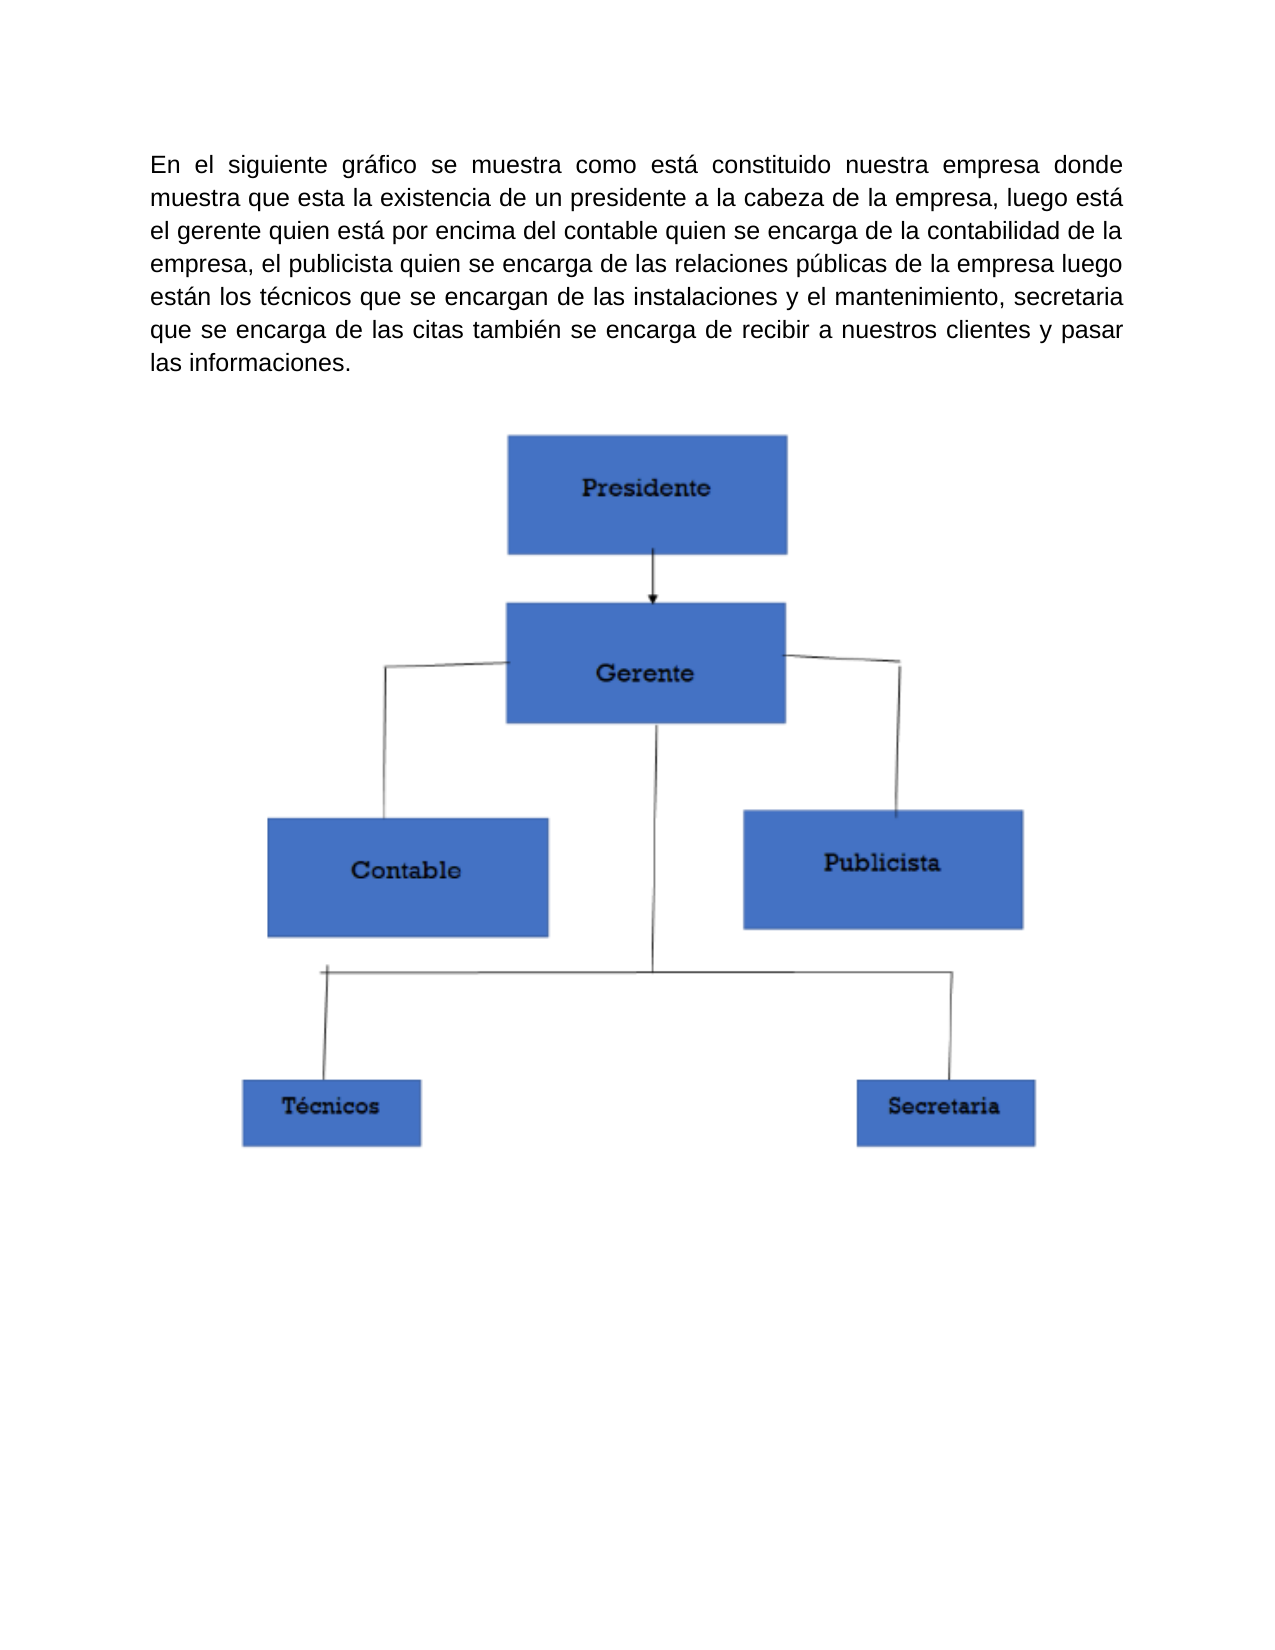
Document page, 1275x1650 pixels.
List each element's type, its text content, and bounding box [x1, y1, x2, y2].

picture [173, 414, 1102, 1161]
text En el siguiente gráfico se muestra como está constituido nuestra empresa donde muestra que esta la existencia de un presidente a la cabeza de la empresa, luego está el gerente quien está por encima del contable quien se encarga de la contabilidad de la empresa, el publicista quien se encarga de las relaciones públicas de la empresa luego están los técnicos que se encargan de las instalaciones y el mantenimiento, secretaria que se encarga de las citas también se encarga de recibir a nuestros clientes y pasar las informaciones. [150, 150, 1125, 377]
